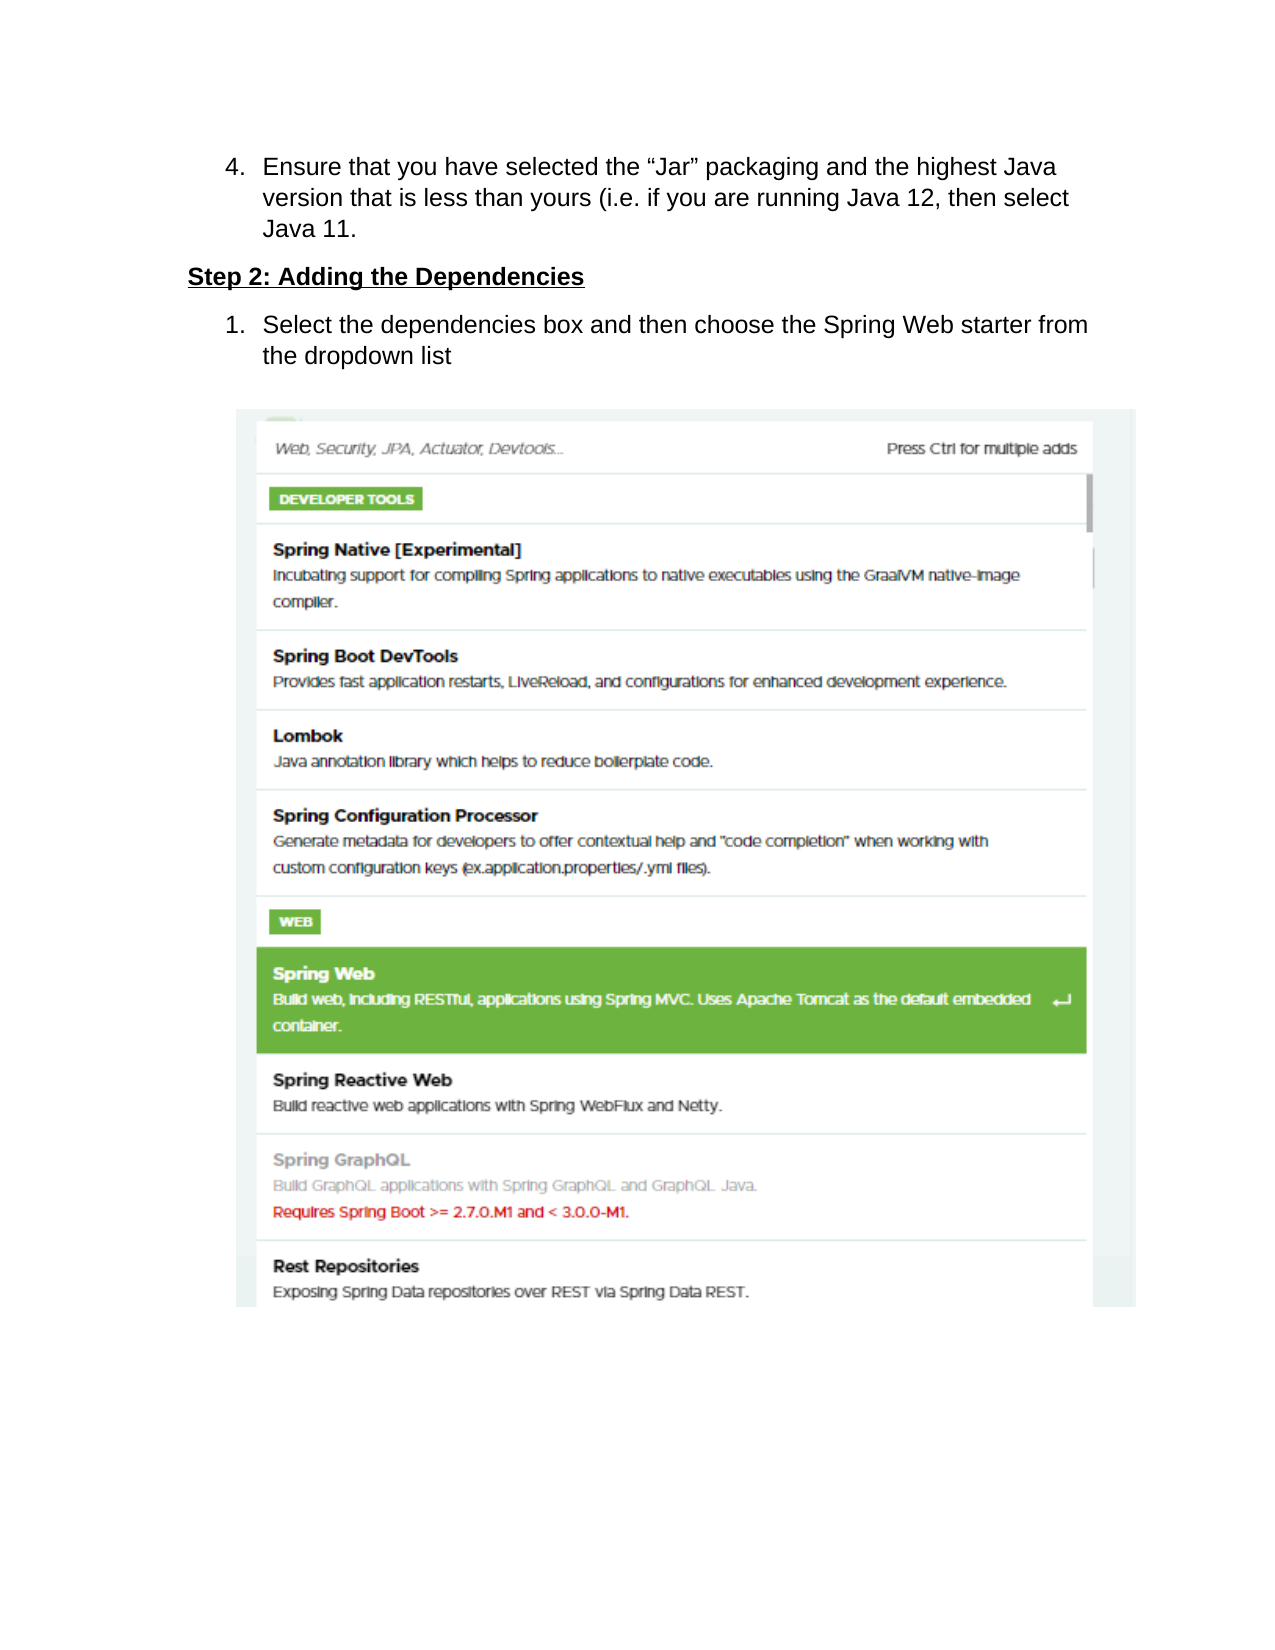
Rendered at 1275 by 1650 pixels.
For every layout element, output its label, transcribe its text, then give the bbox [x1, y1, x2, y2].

subtitle Step 2: Adding the Dependencies [187, 260, 1125, 292]
list Ensure that you have selected the “Jar” packaging and the highest Java version that is less than yours (i.e. if you are running Java 12, then select Java 11. [225, 150, 1125, 244]
picture [236, 409, 1137, 1307]
list Select the dependencies box and then choose the Spring Web starter from the dropdown list [225, 308, 1125, 371]
